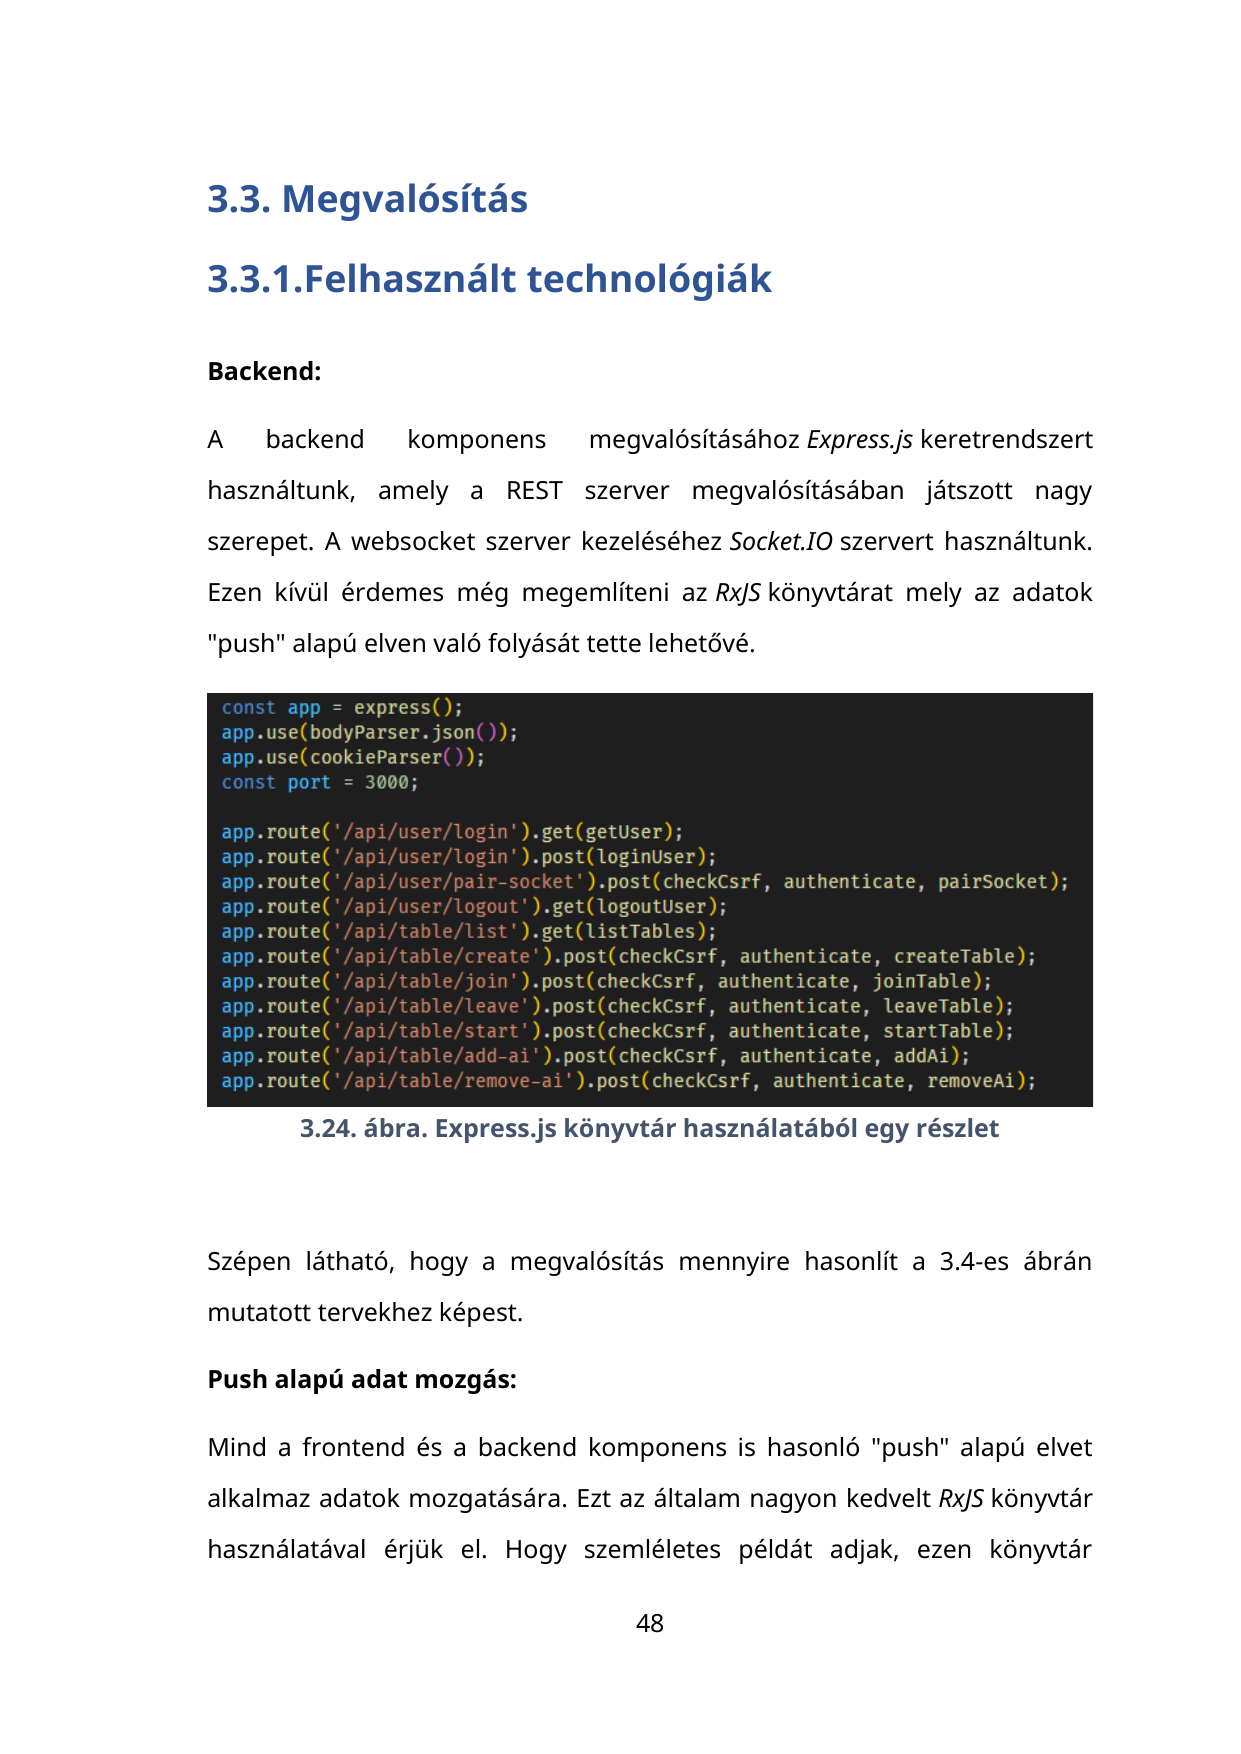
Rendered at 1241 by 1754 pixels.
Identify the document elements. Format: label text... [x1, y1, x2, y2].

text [207, 1429, 1093, 1566]
text A backend komponens megvalósításához Express.js keretrendszert használtunk, amely a REST szerver megvalósításában játszott nagy szerepet. A websocket szerver kezeléséhez Socket.IO szervert használtunk. Ezen kívül érdemes még megemlíteni az RxJS könyvtárat mely az adatok "push" alapú elven való folyását tette lehetővé. [207, 422, 1093, 660]
subtitle 3.3.1.Felhasznált technológiák [207, 252, 1093, 303]
text Push alapú adat mozgás: [207, 1362, 1093, 1396]
text Backend: [207, 354, 1093, 388]
picture [207, 693, 1094, 1107]
text Szépen látható, hogy a megvalósítás mennyire hasonlít a 3.4-es ábrán mutatott tervekhez képest. [207, 1195, 1093, 1328]
subtitle 3.3. Megvalósítás [207, 172, 1093, 223]
